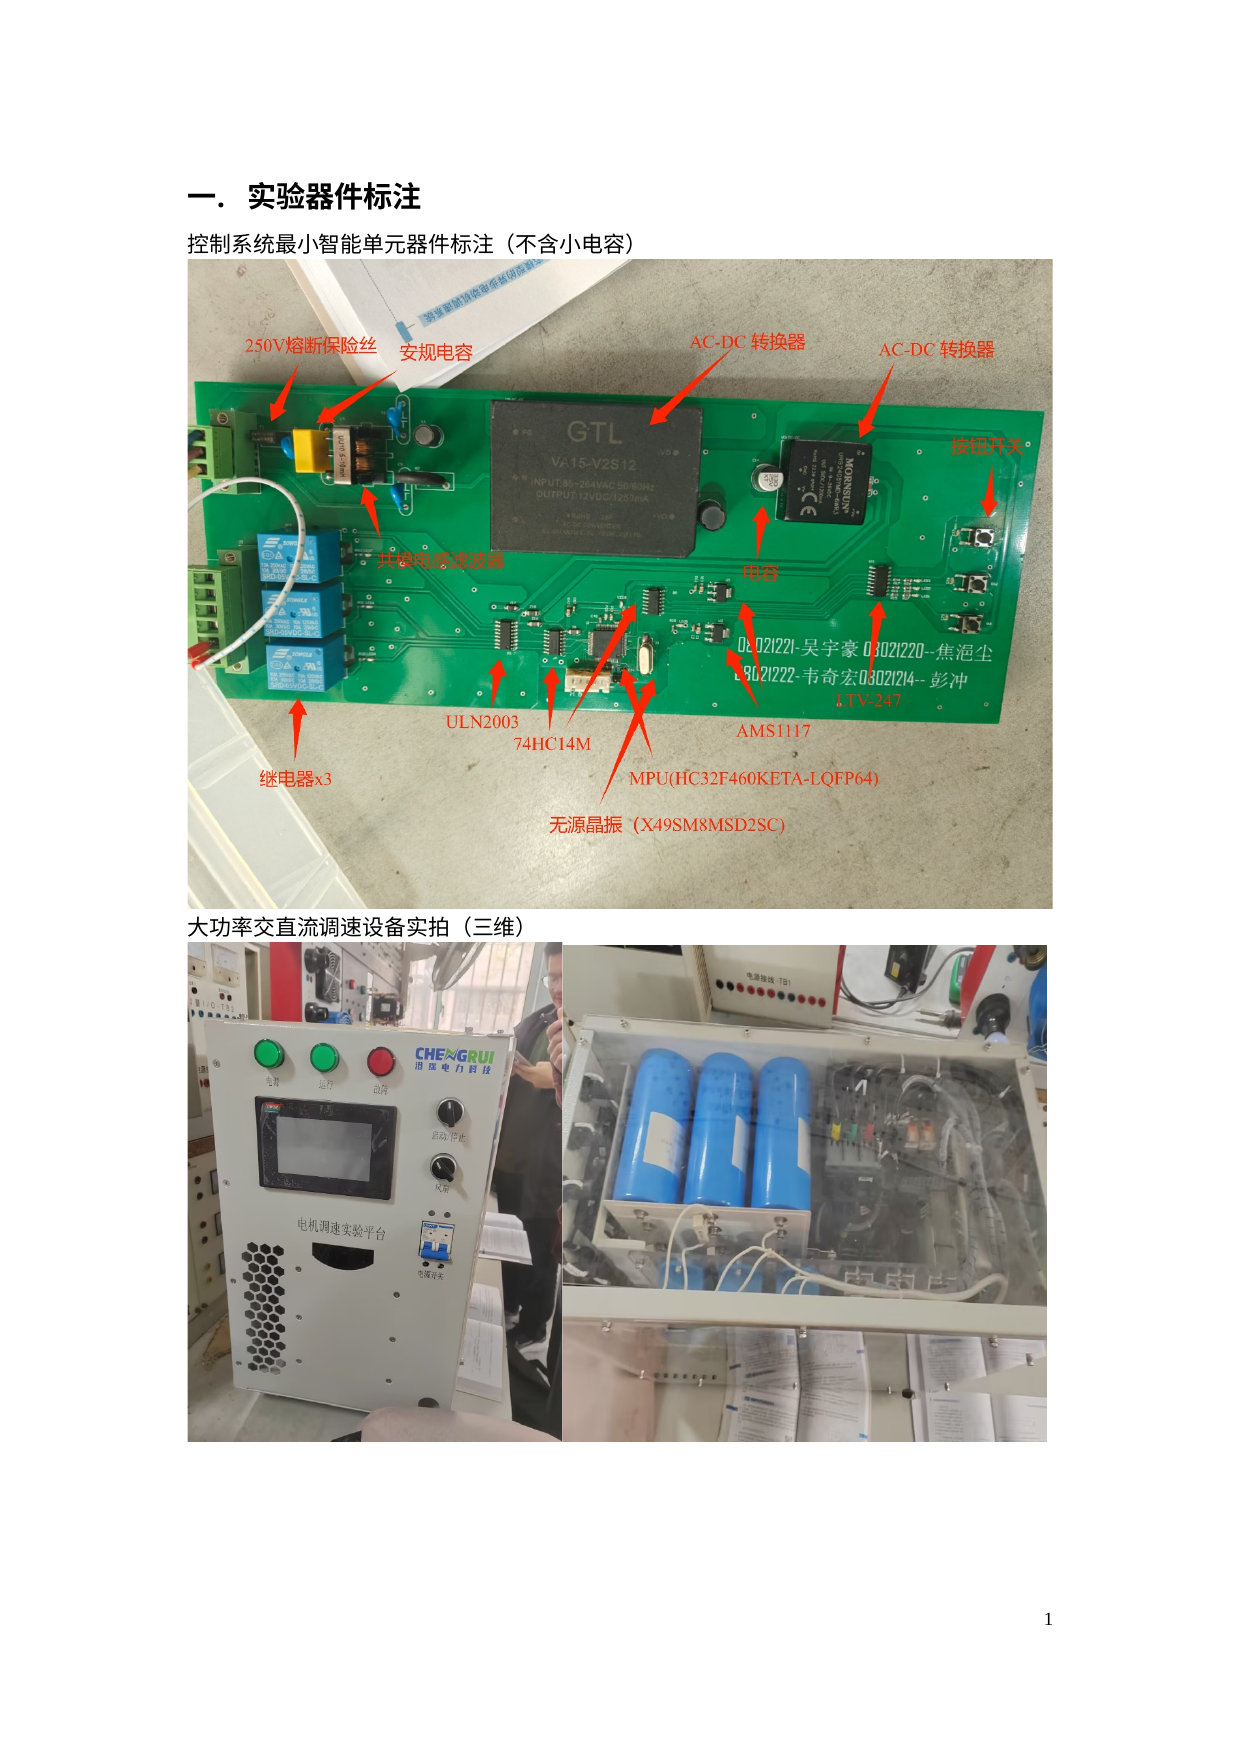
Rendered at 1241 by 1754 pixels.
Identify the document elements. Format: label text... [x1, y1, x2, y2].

list 实验器件标注 [187, 162, 1053, 227]
picture [187, 259, 1053, 909]
text 控制系统最小智能单元器件标注（不含小电容） [187, 227, 1053, 259]
picture [187, 942, 1047, 1442]
text 大功率交直流调速设备实拍（三维） [187, 909, 1053, 942]
